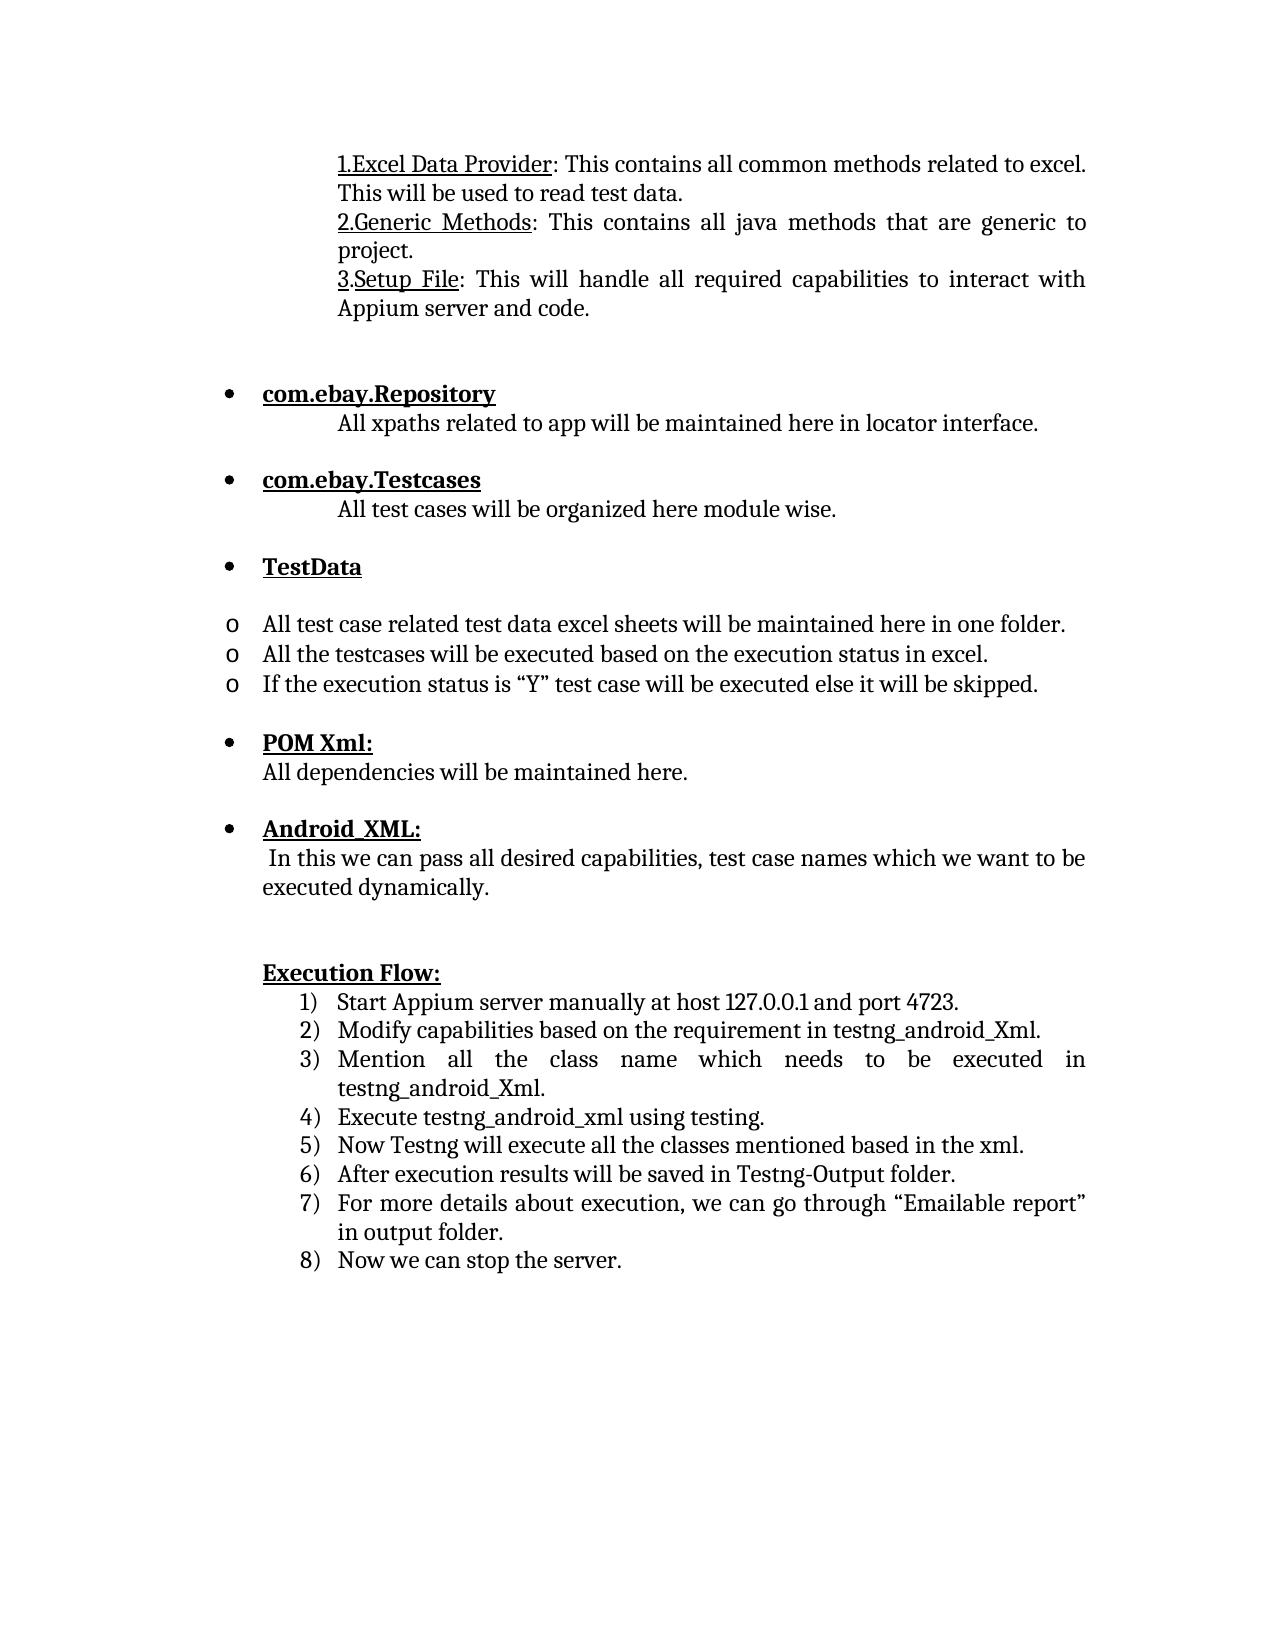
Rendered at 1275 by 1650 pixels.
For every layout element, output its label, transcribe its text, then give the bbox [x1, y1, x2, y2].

list POM Xml: [225, 729, 1087, 757]
list 2.Generic Methods: This contains all java methods that are generic to project. [337, 207, 1087, 265]
list All test case related test data excel sheets will be maintained here in one folder. [225, 610, 1087, 640]
list If the execution status is “Y” test case will be executed else it will be skipped. [225, 670, 1087, 700]
list For more details about execution, we can go through “Emailable report” in output folder. [300, 1189, 1087, 1246]
list Now Testng will execute all the classes mentioned based in the xml. [300, 1131, 1087, 1160]
list com.ebay.Repository [225, 380, 1087, 409]
list TestData [225, 552, 1087, 581]
list com.ebay.Testcases [225, 466, 1087, 495]
list Now we can stop the server. [300, 1246, 1087, 1275]
list All xpaths related to app will be maintained here in locator interface. [337, 409, 1087, 437]
list In this we can pass all desired capabilities, test case names which we want to be executed dynamically. [262, 844, 1087, 901]
list All dependencies will be maintained here. [262, 757, 1087, 786]
list After execution results will be saved in Testng-Output folder. [300, 1160, 1087, 1189]
list Mention all the class name which needs to be executed in testng_android_Xml. [300, 1045, 1087, 1102]
list Execute testng_android_xml using testing. [300, 1102, 1087, 1131]
list All the testcases will be executed based on the execution status in excel. [225, 640, 1087, 670]
list Android_XML: [225, 815, 1087, 844]
list 3.Setup File: This will handle all required capabilities to interact with Appium server and code. [337, 265, 1087, 322]
list All test cases will be organized here module wise. [337, 495, 1087, 524]
list Start Appium server manually at host 127.0.0.1 and port 4723. [300, 987, 1087, 1016]
list Execution Flow: [262, 959, 1087, 987]
list 1.Excel Data Provider: This contains all common methods related to excel. This will be used to read test data. [337, 150, 1087, 207]
list Modify capabilities based on the requirement in testng_android_Xml. [300, 1016, 1087, 1045]
